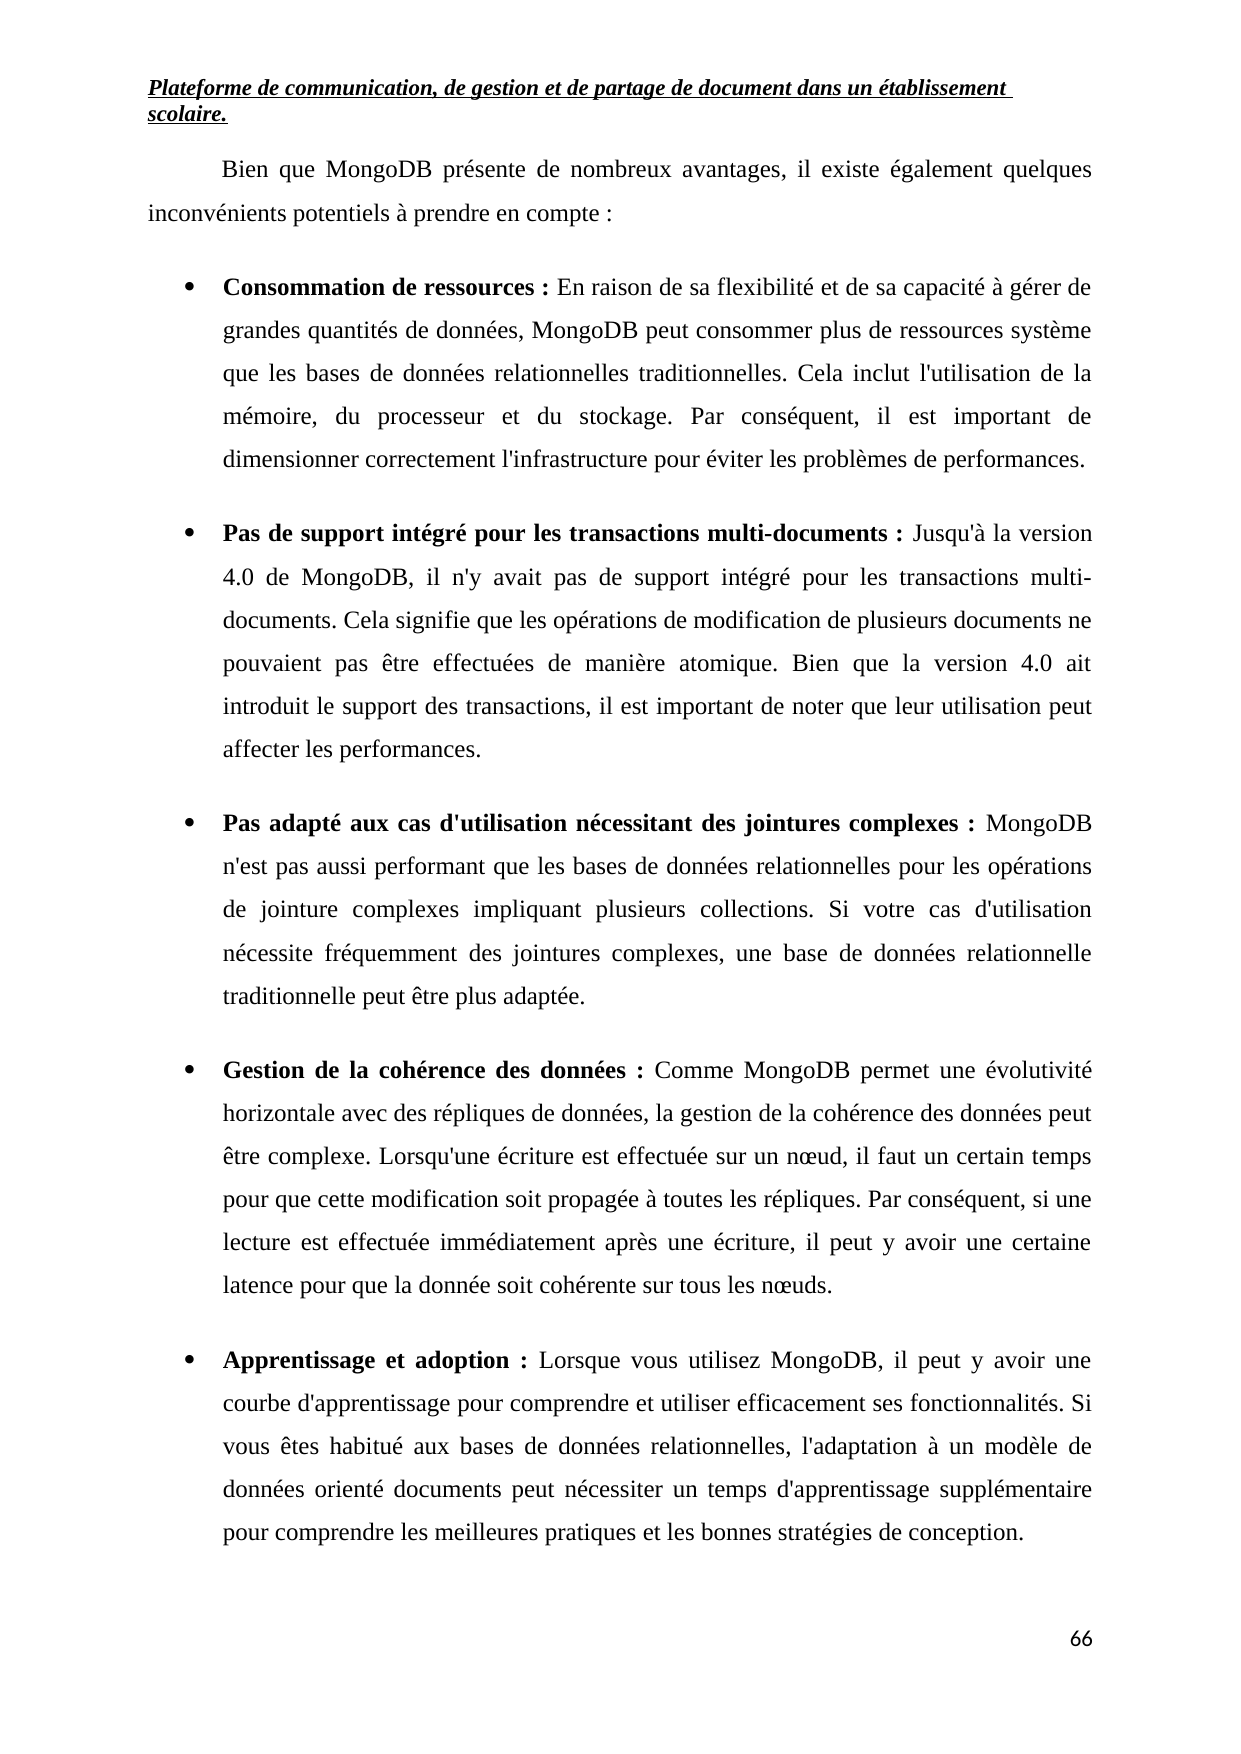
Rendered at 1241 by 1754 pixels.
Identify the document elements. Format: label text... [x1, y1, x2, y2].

list Apprentissage et adoption : Lorsque vous utilisez MongoDB, il peut y avoir une courbe d'apprentissage pour comprendre et utiliser efficacement ses fonctionnalités. Si vous êtes habitué aux bases de données relationnelles, l'adaptation à un modèle de données orienté documents peut nécessiter un temps d'apprentissage supplémentaire pour comprendre les meilleures pratiques et les bonnes stratégies de conception. [185, 1345, 1093, 1546]
text Bien que MongoDB présente de nombreux avantages, il existe également quelques inconvénients potentiels à prendre en compte : [148, 154, 1093, 226]
list Pas de support intégré pour les transactions multi-documents : Jusqu'à la version 4.0 de MongoDB, il n'y avait pas de support intégré pour les transactions multi-documents. Cela signifie que les opérations de modification de plusieurs documents ne pouvaient pas être effectuées de manière atomique. Bien que la version 4.0 ait introduit le support des transactions, il est important de noter que leur utilisation peut affecter les performances. [185, 518, 1093, 763]
list Consommation de ressources : En raison de sa flexibilité et de sa capacité à gérer de grandes quantités de données, MongoDB peut consommer plus de ressources système que les bases de données relationnelles traditionnelles. Cela inclut l'utilisation de la mémoire, du processeur et du stockage. Par conséquent, il est important de dimensionner correctement l'infrastructure pour éviter les problèmes de performances. [185, 272, 1093, 473]
list Pas adapté aux cas d'utilisation nécessitant des jointures complexes : MongoDB n'est pas aussi performant que les bases de données relationnelles pour les opérations de jointure complexes impliquant plusieurs collections. Si votre cas d'utilisation nécessite fréquemment des jointures complexes, une base de données relationnelle traditionnelle peut être plus adaptée. [185, 808, 1093, 1009]
list Gestion de la cohérence des données : Comme MongoDB permet une évolutivité horizontale avec des répliques de données, la gestion de la cohérence des données peut être complexe. Lorsqu'une écriture est effectuée sur un nœud, il faut un certain temps pour que cette modification soit propagée à toutes les répliques. Par conséquent, si une lecture est effectuée immédiatement après une écriture, il peut y avoir une certaine latence pour que la donnée soit cohérente sur tous les nœuds. [185, 1055, 1093, 1299]
